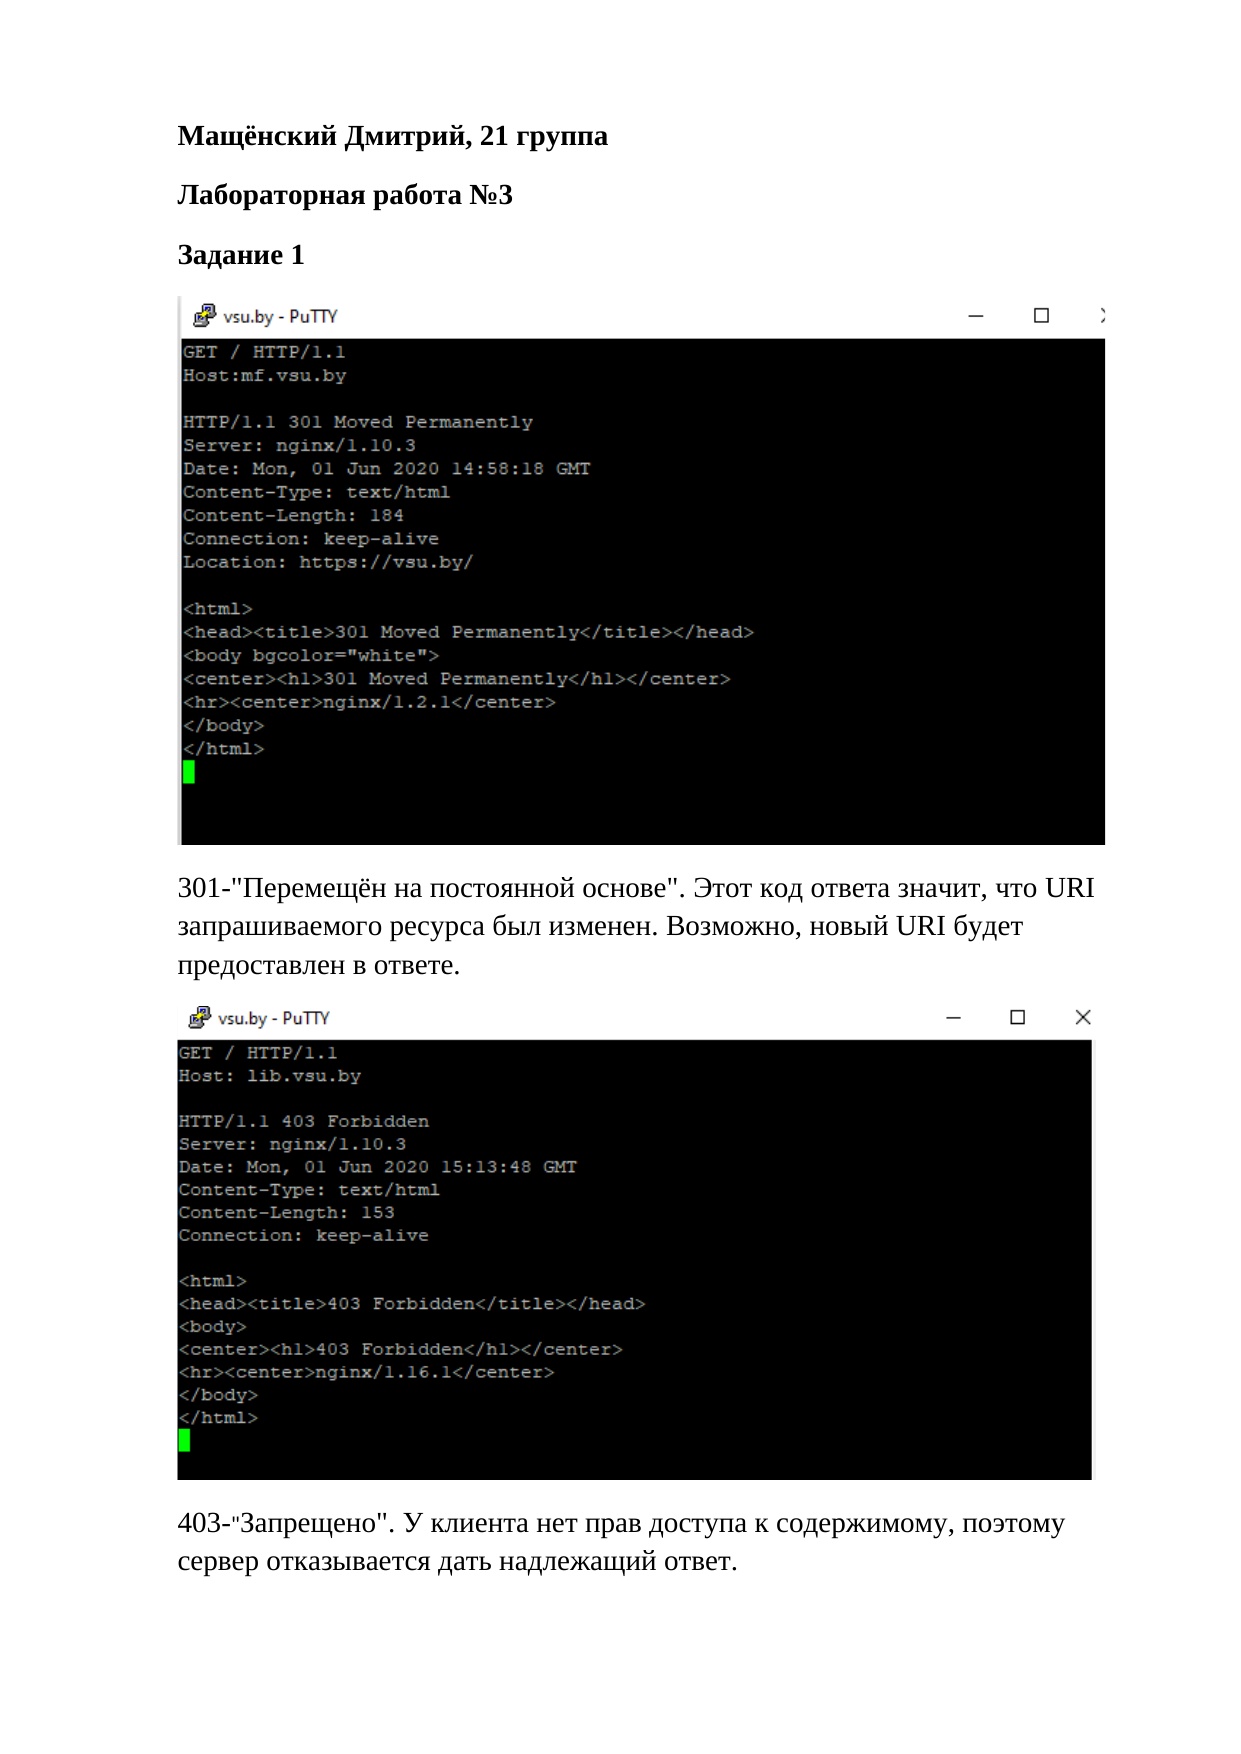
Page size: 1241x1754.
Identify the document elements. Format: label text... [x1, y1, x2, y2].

text Задание 1 [177, 237, 1152, 270]
text Лабораторная работа №3 [177, 177, 1152, 211]
text 403-"Запрещено". У клиента нет прав доступа к содержимому, поэтому сервер отказывается дать надлежащий ответ. [177, 1505, 1152, 1577]
picture [177, 296, 1106, 845]
text 301-"Перемещён на постоянной основе". Этот код ответа значит, что URI запрашиваемого ресурса был изменен. Возможно, новый URI будет предоставлен в ответе. [177, 870, 1152, 980]
text Мащёнский Дмитрий, 21 группа [177, 118, 1152, 152]
picture [177, 1006, 1096, 1480]
